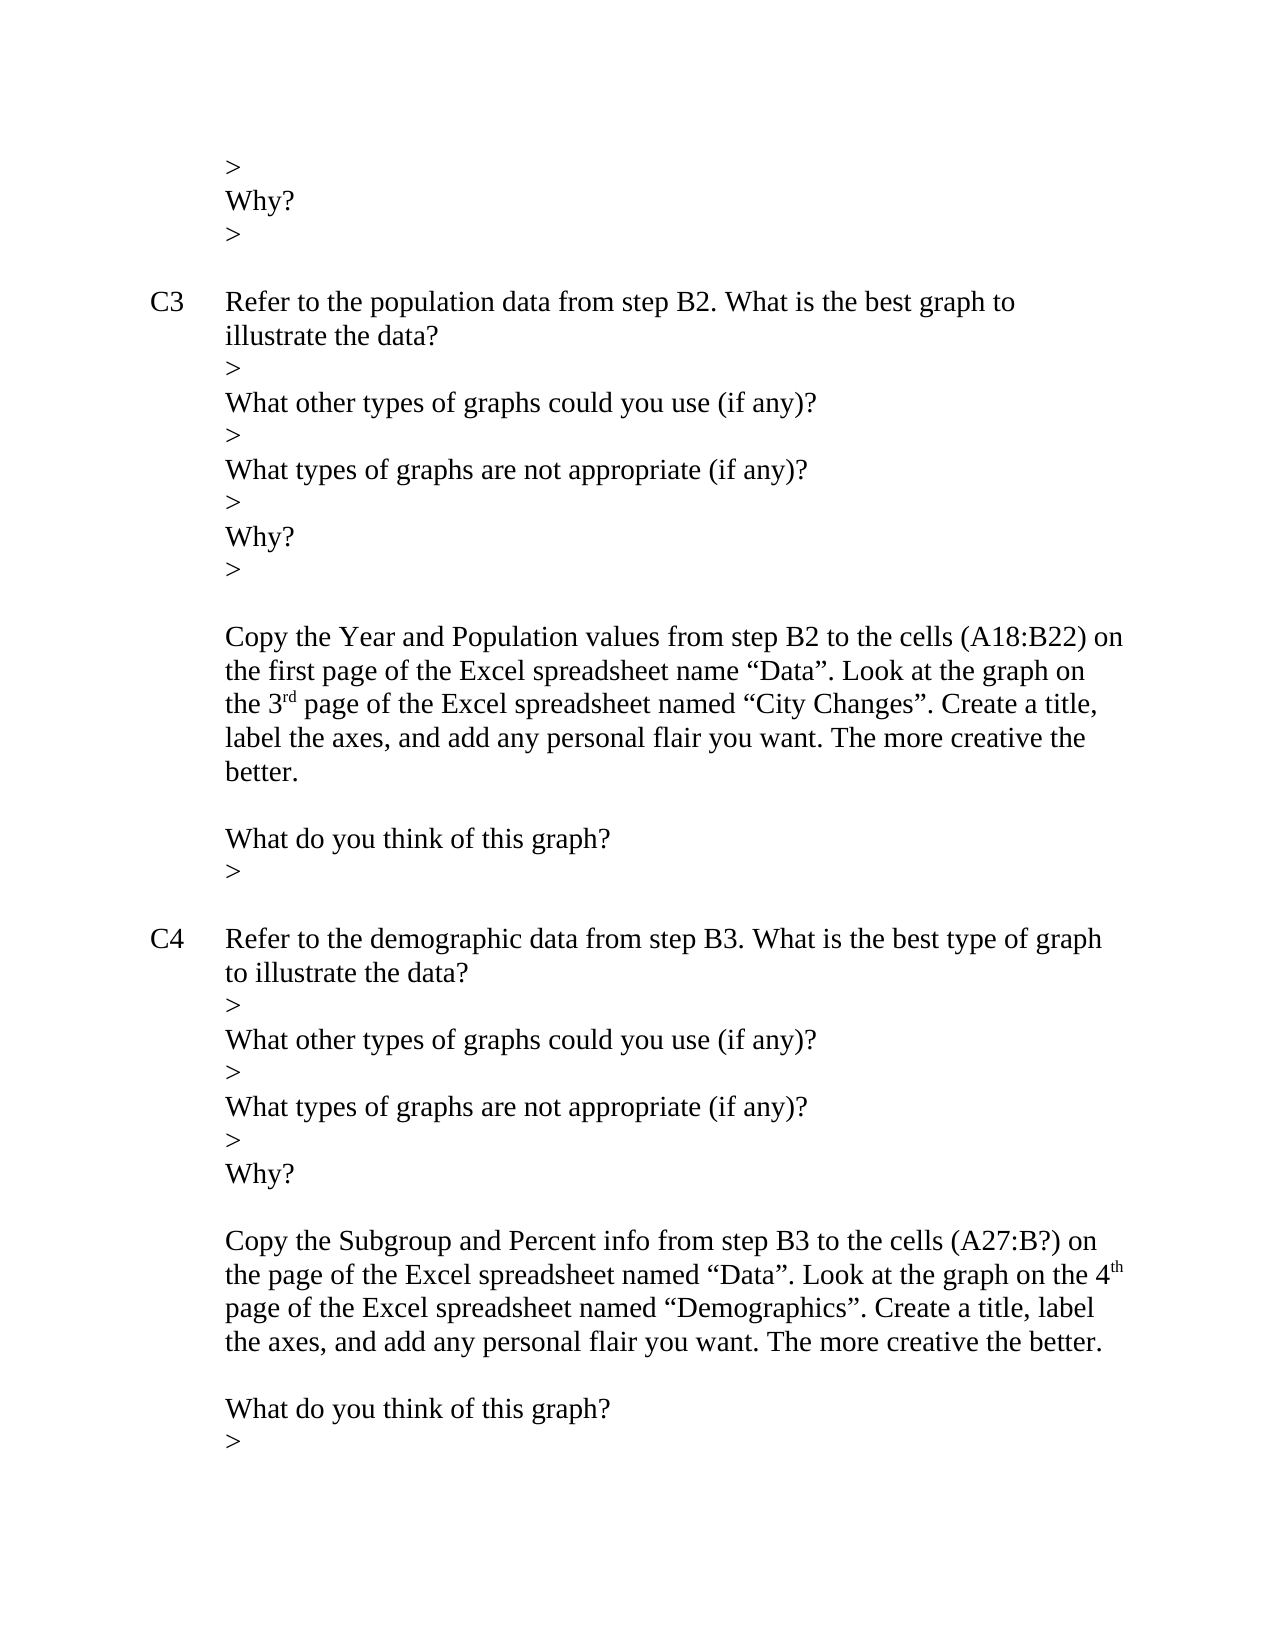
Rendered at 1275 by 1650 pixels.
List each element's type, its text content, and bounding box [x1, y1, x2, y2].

text Copy the Subgroup and Percent info from step B3 to the cells (A27:B?) on the page of the Excel spreadsheet named “Data”. Look at the graph on the 4th page of the Excel spreadsheet named “Demographics”. Create a title, label the axes, and add any personal flair you want. The more creative the better. [225, 1223, 1125, 1357]
text > [225, 854, 1125, 888]
text > [225, 988, 1125, 1022]
text C3 Refer to the population data from step B2. What is the best graph to illustrate the data? [150, 284, 1125, 351]
text > [225, 485, 1125, 519]
text What other types of graphs could you use (if any)? [225, 385, 1125, 418]
text > [225, 1123, 1125, 1156]
text Why? [225, 519, 1125, 552]
text > [225, 351, 1125, 385]
text What do you think of this graph? [225, 821, 1125, 854]
text What do you think of this graph? [225, 1391, 1125, 1424]
text > [225, 552, 1125, 586]
text What types of graphs are not appropriate (if any)? [225, 452, 1125, 485]
text Copy the Year and Population values from step B2 to the cells (A18:B22) on the first page of the Excel spreadsheet name “Data”. Look at the graph on the 3rd page of the Excel spreadsheet named “City Changes”. Create a title, label the axes, and add any personal flair you want. The more creative the better. [225, 619, 1125, 787]
text > [225, 1056, 1125, 1089]
text What other types of graphs could you use (if any)? [225, 1022, 1125, 1056]
text What types of graphs are not appropriate (if any)? [225, 1089, 1125, 1123]
text > [225, 1424, 1125, 1458]
text C4 Refer to the demographic data from step B3. What is the best type of graph to illustrate the data? [150, 921, 1125, 988]
text Why? [225, 183, 1125, 217]
text > [225, 418, 1125, 452]
text > [225, 217, 1125, 251]
text Why? [225, 1156, 1125, 1190]
text > [225, 150, 1125, 183]
